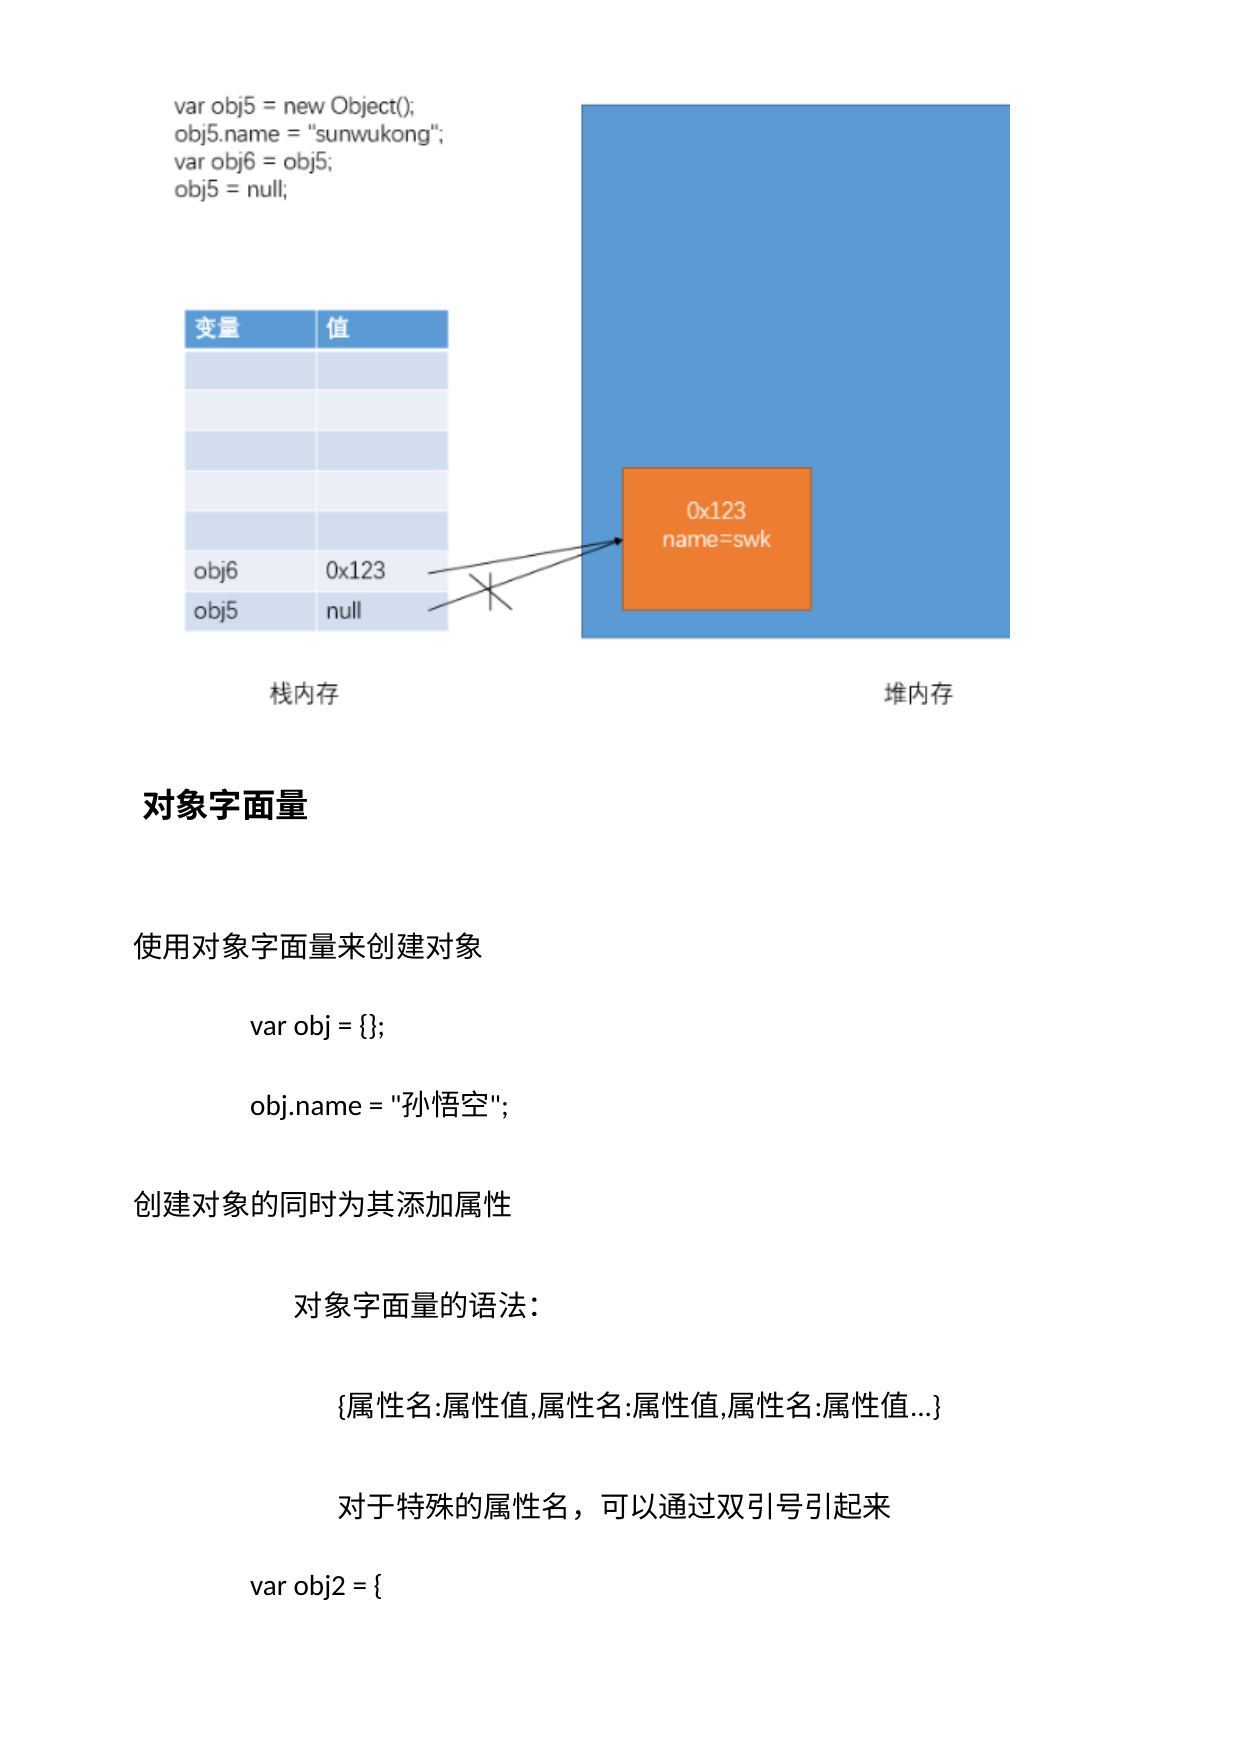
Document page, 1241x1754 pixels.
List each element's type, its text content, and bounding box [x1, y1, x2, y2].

text var obj = {}; [75, 1005, 1165, 1045]
text 使用对象字面量来创建对象 [75, 905, 1165, 984]
text 对象字面量的语法： [75, 1264, 1165, 1343]
text 对于特殊的属性名，可以通过双引号引起来 [75, 1465, 1165, 1544]
text var obj2 = { [75, 1565, 1165, 1605]
text 创建对象的同时为其添加属性 [75, 1163, 1165, 1243]
picture [133, 83, 1010, 716]
subtitle 对象字面量 [75, 763, 1165, 842]
text {属性名:属性值,属性名:属性值,属性名:属性值...} [75, 1364, 1165, 1444]
text obj.name = "孙悟空"; [75, 1063, 1165, 1142]
